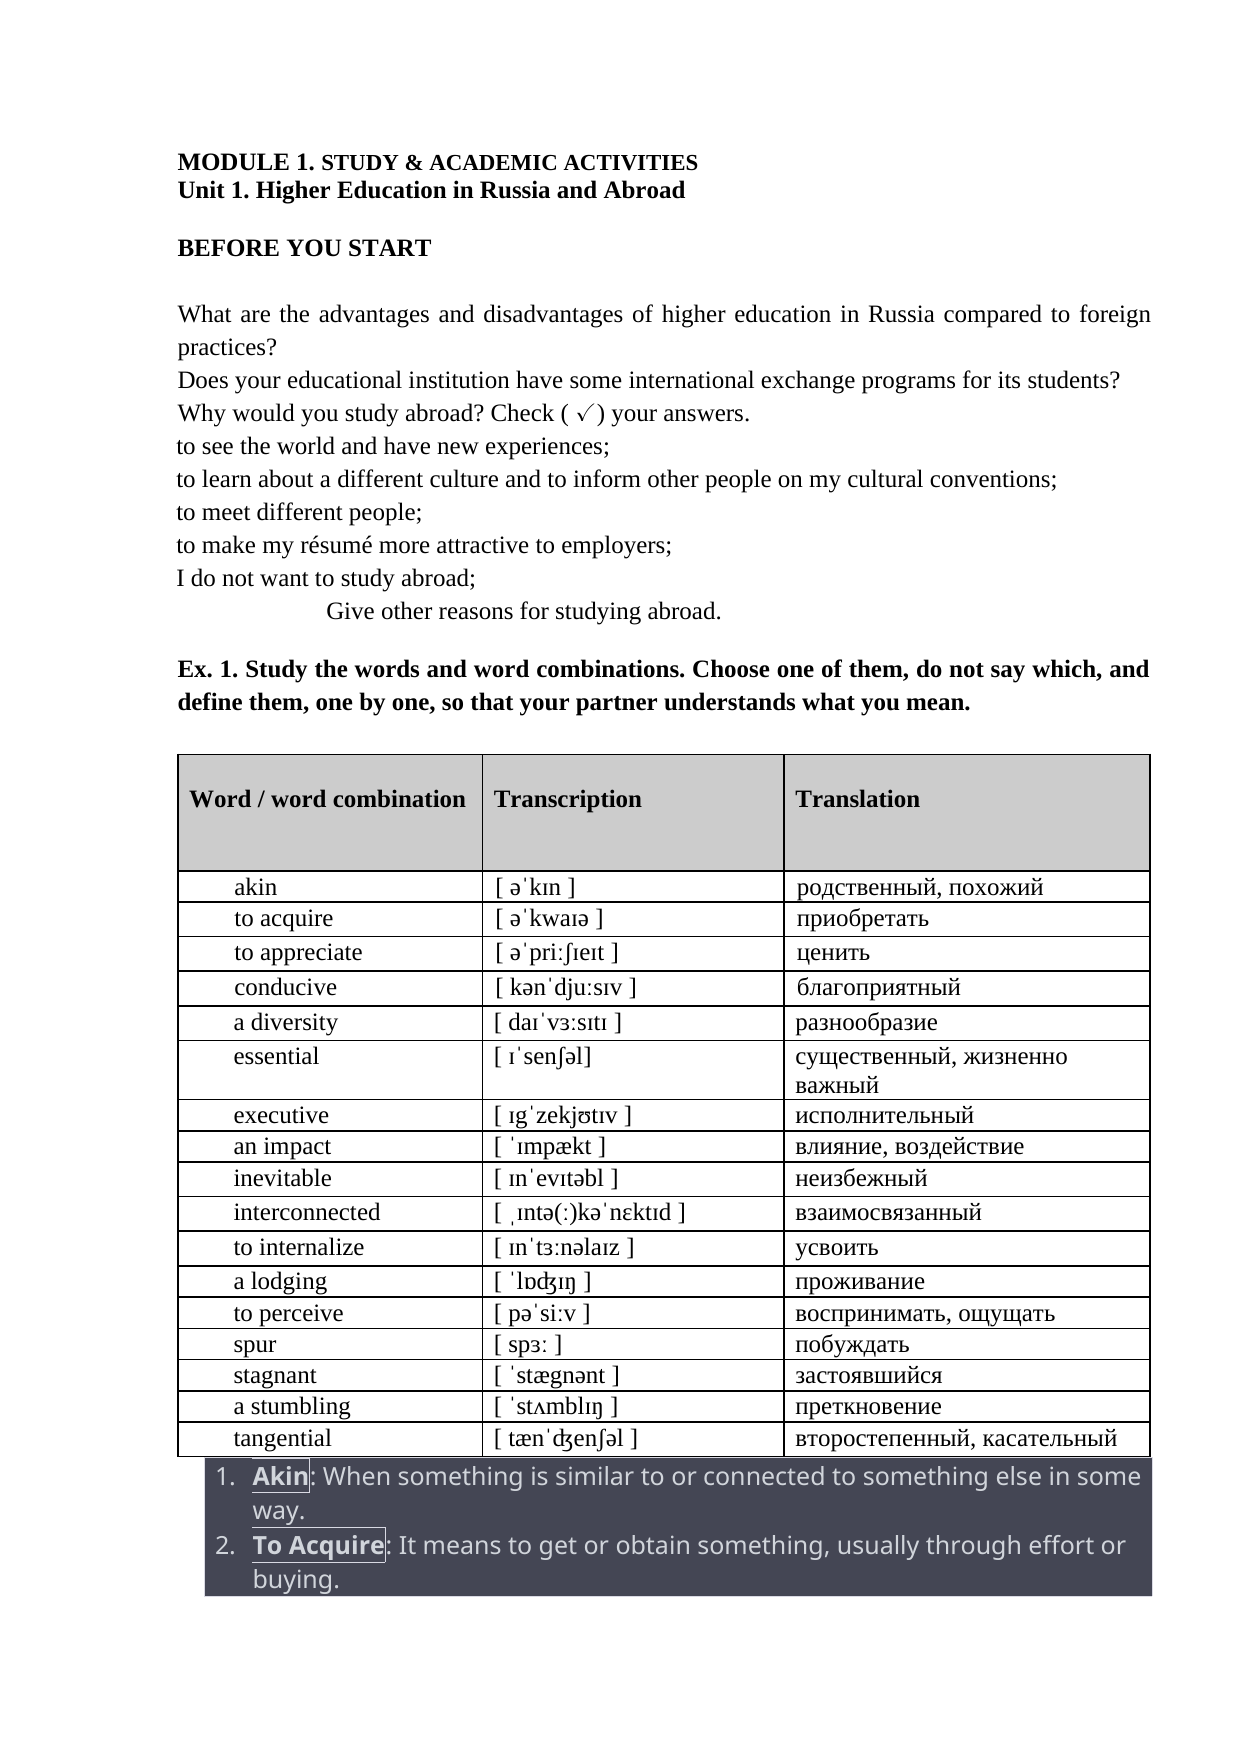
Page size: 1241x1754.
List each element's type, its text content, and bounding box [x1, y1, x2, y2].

table_cell разнообразие [785, 1007, 1149, 1039]
text BEFORE YOU START [177, 233, 1152, 262]
text Unit 1. Higher Education in Russia and Abroad [177, 176, 1152, 204]
table_cell [ spɜː ] [483, 1329, 783, 1359]
table_cell [ ˈstʌmblɪŋ ] [483, 1392, 783, 1421]
table_cell преткновение [785, 1392, 1149, 1421]
table_cell приобретать [785, 903, 1149, 936]
table_cell благоприятный [785, 972, 1149, 1005]
table_cell conducive [179, 972, 482, 1005]
text to make my résumé more attractive to employers; [176, 530, 1152, 559]
table_cell interconnected [179, 1197, 482, 1230]
list Akin: When something is similar to or connected to something else in some way. [205, 1458, 1152, 1526]
table_cell to acquire [179, 903, 482, 936]
text to learn about a different culture and to inform other people on my cultural conventions; [176, 464, 1152, 493]
table_header Word / word combination [179, 755, 482, 870]
table_cell to perceive [179, 1298, 482, 1327]
table_cell [ ɪgˈzekjʊtɪv ] [483, 1100, 783, 1130]
table_cell застоявшийся [785, 1360, 1149, 1390]
table_cell an impact [179, 1132, 482, 1161]
list To Acquire: It means to get or obtain something, usually through effort or buying. [205, 1526, 1152, 1596]
table_cell [ ˈlɒʤɪŋ ] [483, 1267, 783, 1296]
table_cell [ kənˈdjuːsɪv ] [483, 972, 783, 1005]
table_cell взаимосвязанный [785, 1197, 1149, 1230]
table_cell второстепенный, касательный [785, 1423, 1149, 1456]
table_cell проживание [785, 1267, 1149, 1296]
text to meet different people; [176, 497, 1152, 526]
table_cell stagnant [179, 1360, 482, 1390]
table_cell [ ɪnˈevɪtəbl ] [483, 1163, 783, 1196]
text to see the world and have new experiences; [176, 431, 1152, 460]
table_cell a diversity [179, 1007, 482, 1039]
table_cell executive [179, 1100, 482, 1130]
table_cell a lodging [179, 1267, 482, 1296]
table_cell исполнительный [785, 1100, 1149, 1130]
table_cell [ əˈpriːʃɪeɪt ] [483, 937, 783, 970]
table_cell усвоить [785, 1232, 1149, 1265]
table_cell ценить [785, 937, 1149, 970]
table_cell побуждать [785, 1329, 1149, 1359]
table_cell [ əˈkwaɪə ] [483, 903, 783, 936]
table_cell tangential [179, 1423, 482, 1456]
table_cell [ ɪˈsenʃəl] [483, 1041, 783, 1099]
text Ex. 1. Study the words and word combinations. Choose one of them, do not say which, and define them, one by one, so that your partner understands what you mean. [177, 654, 1152, 716]
text Give other reasons for studying abroad. [177, 596, 1152, 625]
table_cell [ ɪnˈtɜːnəlaɪz ] [483, 1232, 783, 1265]
table_cell [ ˈɪmpækt ] [483, 1132, 783, 1161]
table_cell [ əˈkɪn ] [483, 872, 783, 901]
table_cell существенный, жизненно важный [785, 1041, 1149, 1099]
text Does your educational institution have some international exchange programs for its students? [177, 365, 1152, 394]
table_cell неизбежный [785, 1163, 1149, 1196]
table_cell [ pəˈsiːv ] [483, 1298, 783, 1327]
table_cell [ tænˈʤenʃəl ] [483, 1423, 783, 1456]
text I do not want to study abroad; [176, 563, 1152, 592]
table_cell [ ˌɪntə(ː)kəˈnɛktɪd ] [483, 1197, 783, 1230]
table_cell [ ˈstægnənt ] [483, 1360, 783, 1390]
text What are the advantages and disadvantages of higher education in Russia compared to foreign practices? [177, 299, 1152, 361]
table_cell akin [179, 872, 482, 901]
table_header Transcription [483, 755, 783, 870]
table_header Translation [785, 755, 1149, 870]
table_cell родственный, похожий [785, 872, 1149, 901]
table_cell to internalize [179, 1232, 482, 1265]
table_cell inevitable [179, 1163, 482, 1196]
text Why would you study abroad? Check ( ✓) your answers. [177, 398, 1152, 427]
table_cell a stumbling [179, 1392, 482, 1421]
table_cell essential [179, 1041, 482, 1099]
table_cell воспринимать, ощущать [785, 1298, 1149, 1327]
table_cell [ daɪˈvɜːsɪtɪ ] [483, 1007, 783, 1039]
text MODULE 1. STUDY & ACADEMIC ACTIVITIES [177, 147, 1152, 176]
table_cell to appreciate [179, 937, 482, 970]
table_cell влияние, воздействие [785, 1132, 1149, 1161]
table_cell spur [179, 1329, 482, 1359]
